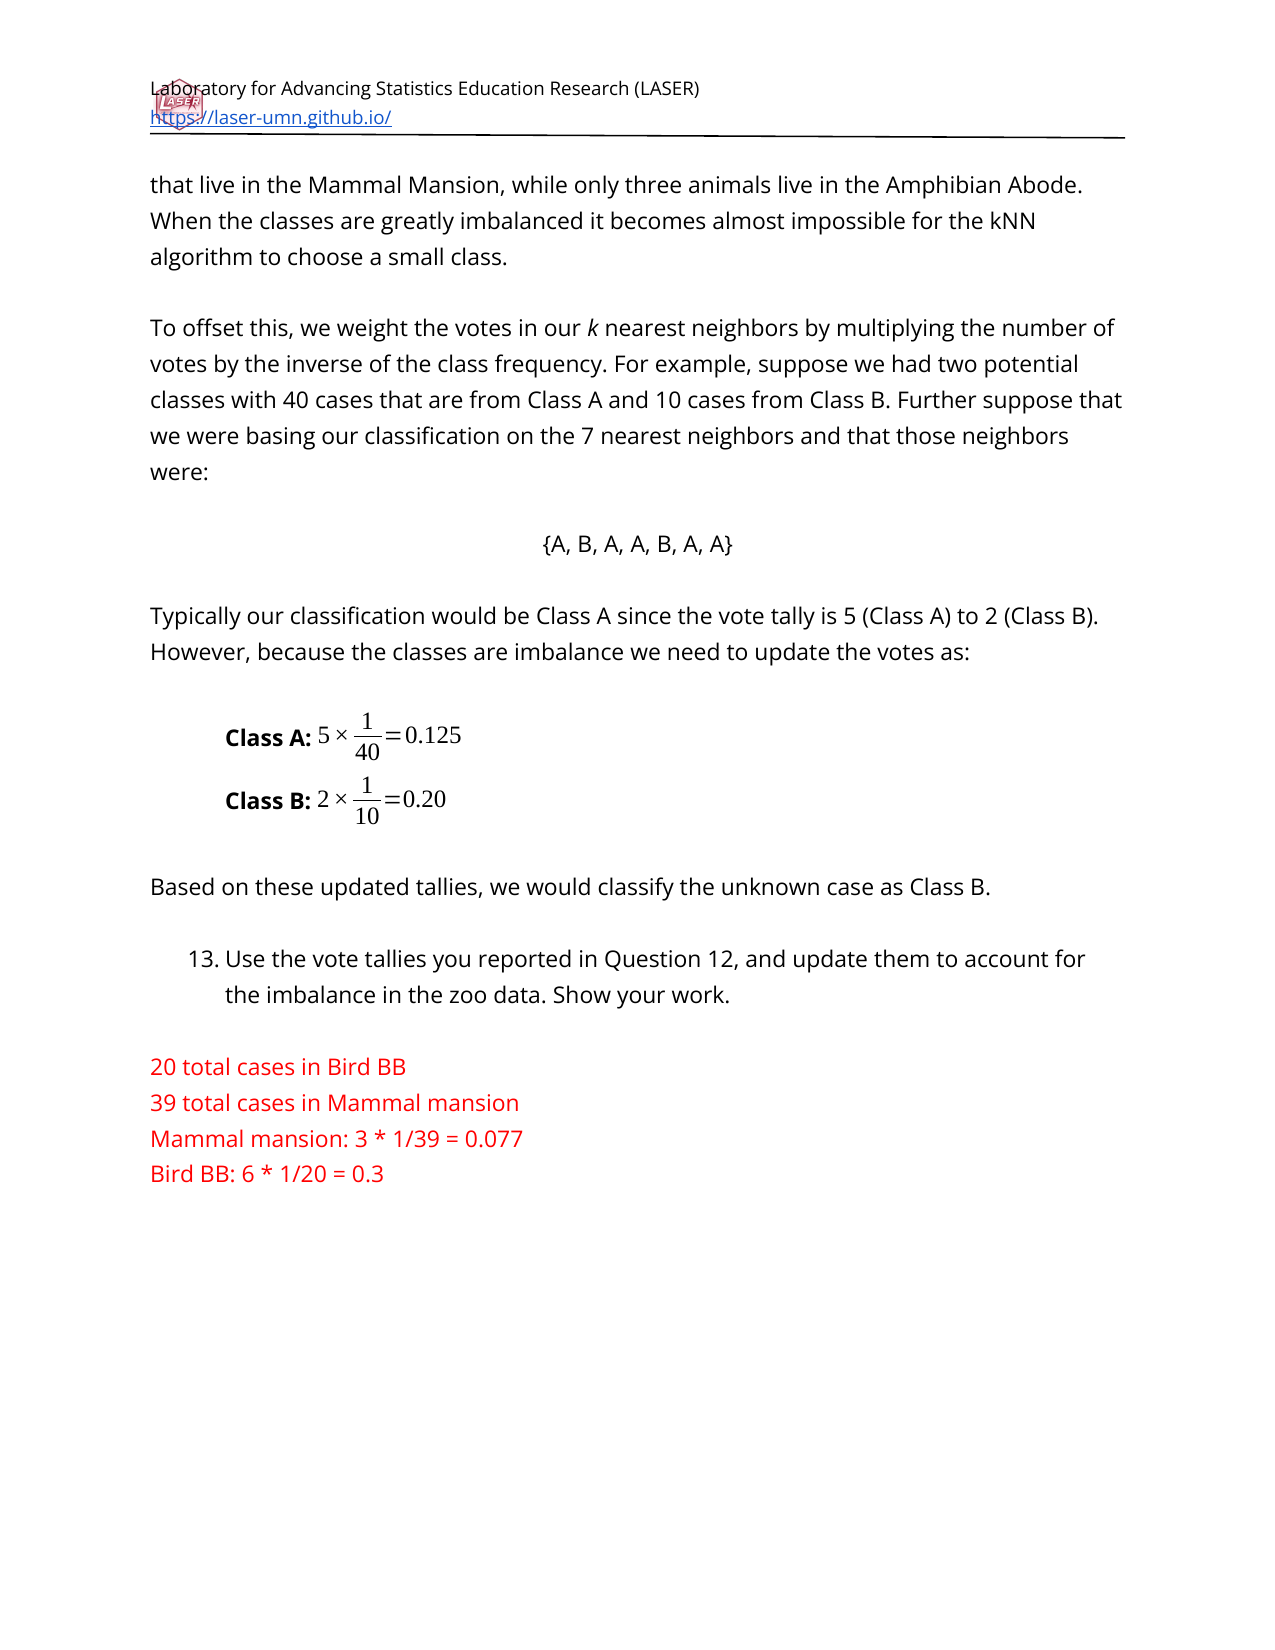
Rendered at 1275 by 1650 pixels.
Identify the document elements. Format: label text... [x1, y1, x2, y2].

text 20 total cases in Bird BB [150, 1051, 1125, 1082]
text Class B: [225, 771, 1125, 830]
list Use the vote tallies you reported in Question 12, and update them to account for the imbalance in the zoo data. Show your work. [187, 943, 1125, 1010]
text Typically our classification would be Class A since the vote tally is 5 (Class A) to 2 (Class B). However, because the classes are imbalance we need to update the votes as: [150, 600, 1125, 667]
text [150, 169, 1125, 272]
text To offset this, we weight the votes in our k nearest neighbors by multiplying the number of votes by the inverse of the class frequency. For example, suppose we had two potential classes with 40 cases that are from Class A and 10 cases from Class B. Further suppose that we were basing our classification on the 7 nearest neighbors and that those neighbors were: [150, 312, 1125, 487]
text Mammal mansion: 3 * 1/39 = 0.077 [150, 1122, 1125, 1154]
text 39 total cases in Mammal mansion [150, 1087, 1125, 1118]
text Class A: [225, 708, 1125, 767]
picture [153, 127, 206, 131]
picture [153, 78, 206, 126]
text Bird BB: 6 * 1/20 = 0.3 [150, 1158, 1125, 1190]
text {A, B, A, A, B, A, A} [150, 528, 1125, 559]
text Based on these updated tallies, we would classify the unknown case as Class B. [150, 871, 1125, 902]
